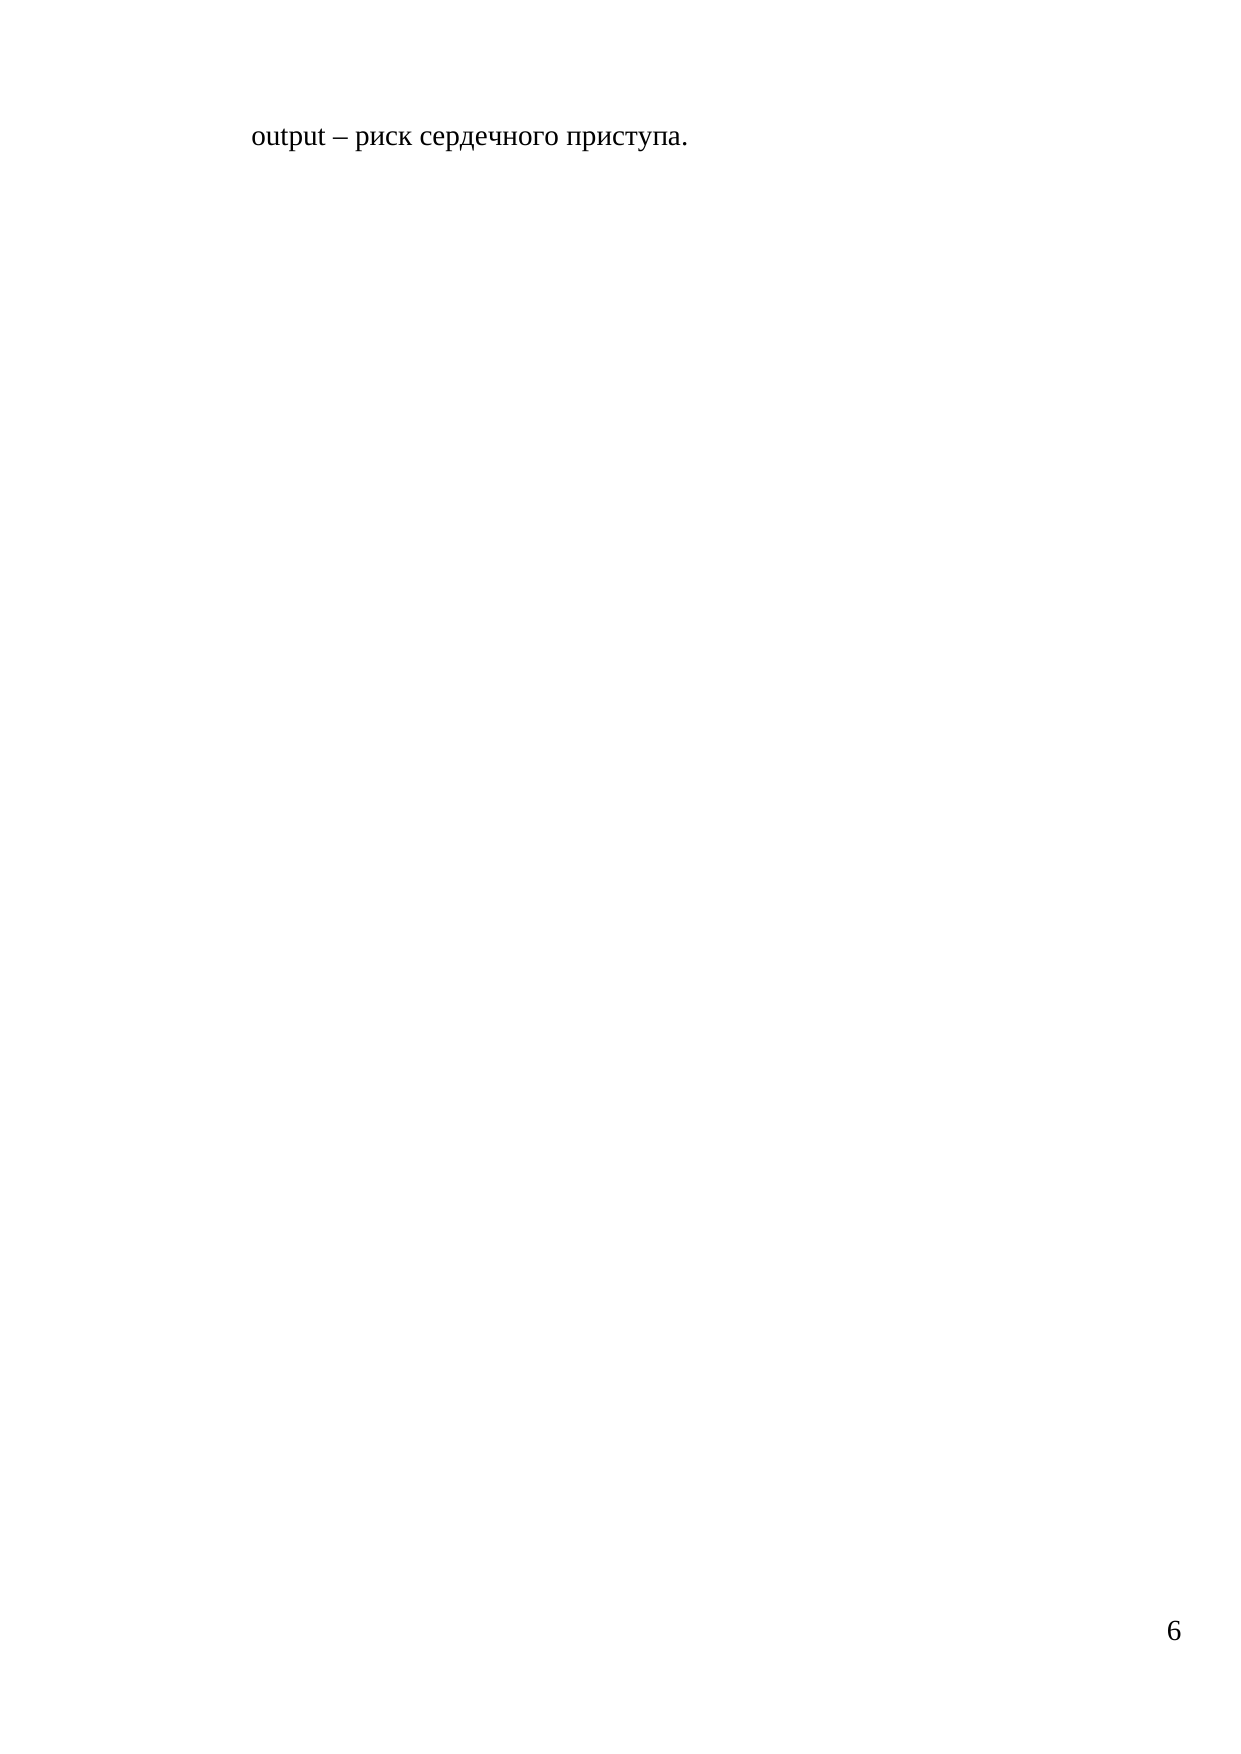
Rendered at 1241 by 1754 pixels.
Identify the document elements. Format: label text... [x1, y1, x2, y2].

text output – риск сердечного приступа. [177, 118, 1181, 152]
